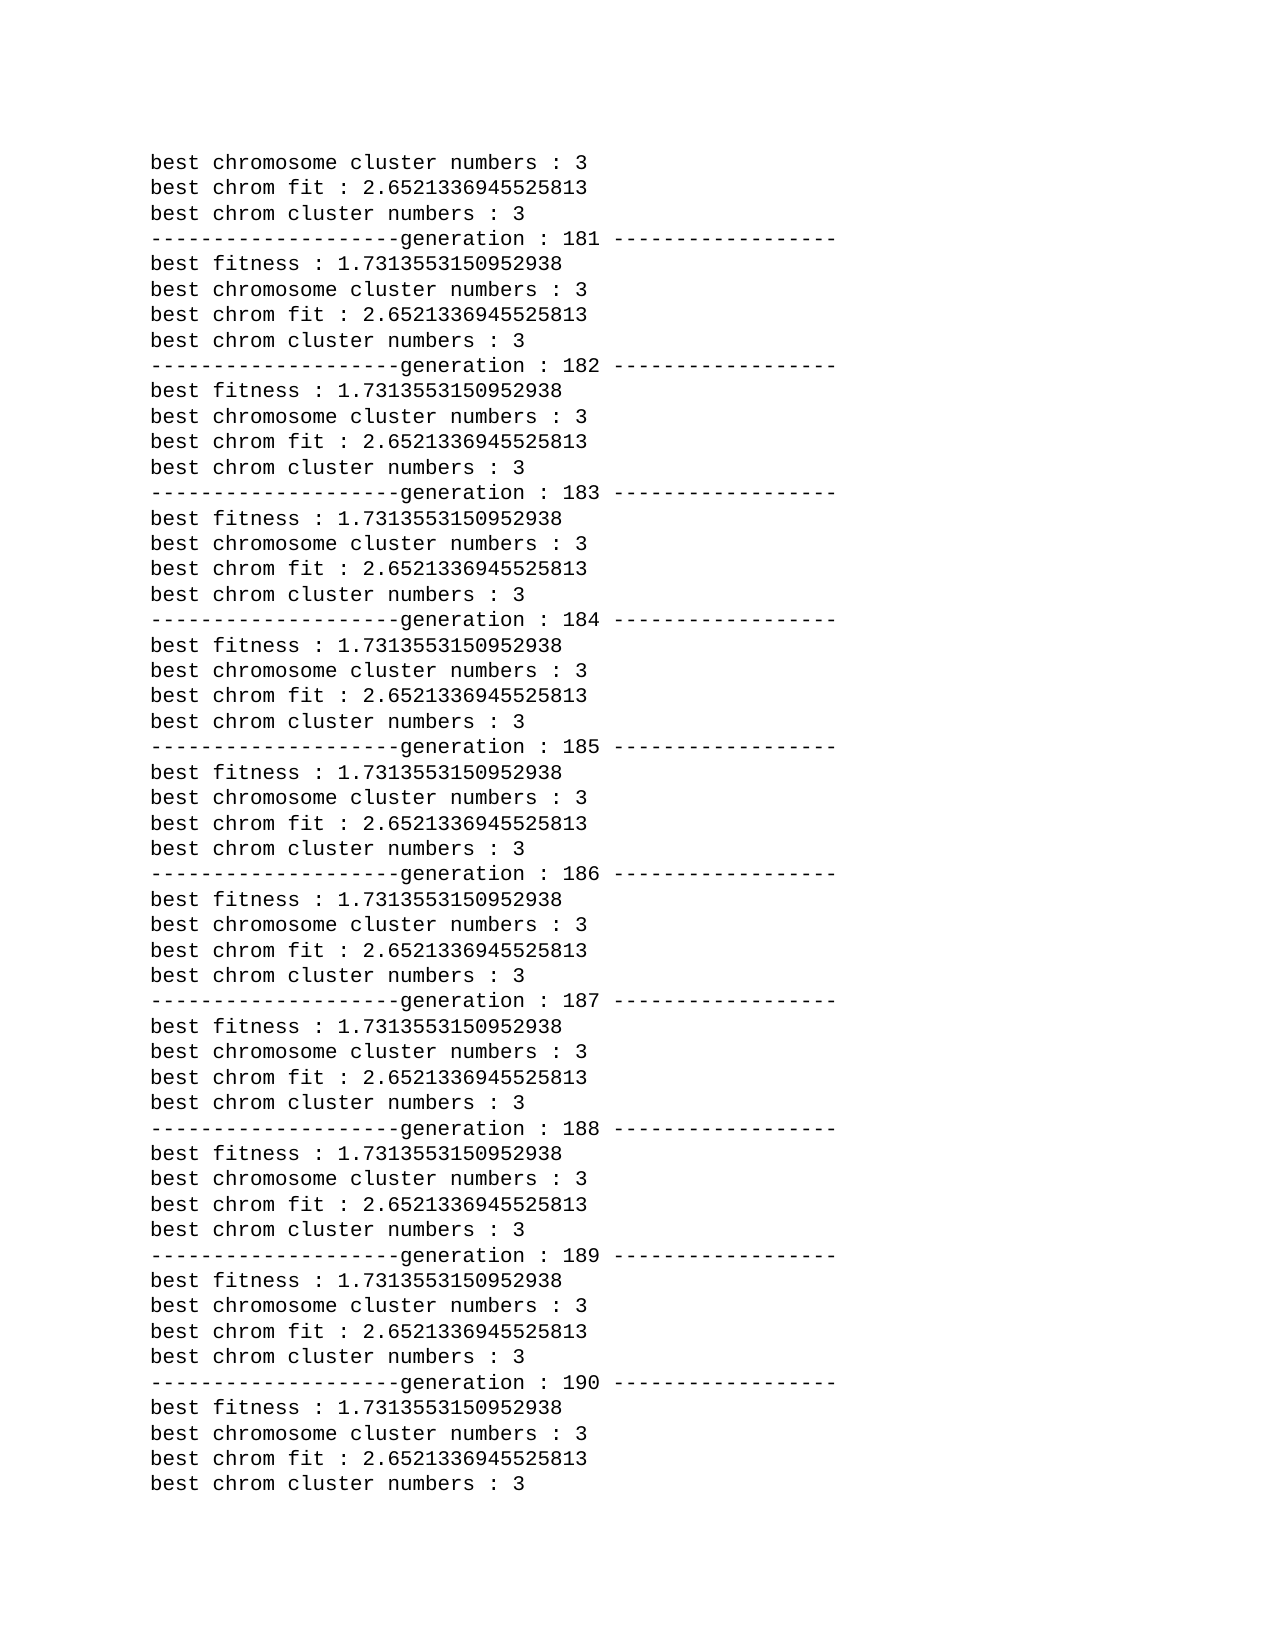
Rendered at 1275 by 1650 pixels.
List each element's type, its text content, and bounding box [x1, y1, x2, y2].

text best chrom cluster numbers : 3 [150, 582, 1125, 607]
text best chrom fit : 2.6521336945525813 [150, 175, 1125, 201]
text --------------------generation : 182 ------------------ [150, 353, 1125, 379]
text best chrom cluster numbers : 3 [150, 1344, 1125, 1370]
text best chrom fit : 2.6521336945525813 [150, 811, 1125, 836]
text best chrom fit : 2.6521336945525813 [150, 429, 1125, 455]
text best fitness : 1.7313553150952938 [150, 760, 1125, 785]
text best chromosome cluster numbers : 3 [150, 912, 1125, 938]
text best fitness : 1.7313553150952938 [150, 1395, 1125, 1421]
text best chromosome cluster numbers : 3 [150, 1294, 1125, 1319]
text --------------------generation : 187 ------------------ [150, 989, 1125, 1014]
text best chromosome cluster numbers : 3 [150, 1039, 1125, 1065]
text best chromosome cluster numbers : 3 [150, 404, 1125, 429]
text --------------------generation : 184 ------------------ [150, 607, 1125, 633]
text best chrom cluster numbers : 3 [150, 836, 1125, 862]
text best chrom fit : 2.6521336945525813 [150, 557, 1125, 582]
text best fitness : 1.7313553150952938 [150, 1141, 1125, 1167]
text best fitness : 1.7313553150952938 [150, 633, 1125, 658]
text --------------------generation : 181 ------------------ [150, 226, 1125, 252]
text --------------------generation : 190 ------------------ [150, 1370, 1125, 1395]
text best chrom fit : 2.6521336945525813 [150, 1065, 1125, 1090]
text best fitness : 1.7313553150952938 [150, 252, 1125, 277]
text best chrom cluster numbers : 3 [150, 328, 1125, 353]
text best chrom cluster numbers : 3 [150, 455, 1125, 480]
text best chromosome cluster numbers : 3 [150, 658, 1125, 684]
text best chrom cluster numbers : 3 [150, 1090, 1125, 1116]
text best chrom cluster numbers : 3 [150, 709, 1125, 734]
text best chromosome cluster numbers : 3 [150, 1167, 1125, 1192]
text --------------------generation : 188 ------------------ [150, 1116, 1125, 1141]
text best chrom cluster numbers : 3 [150, 1217, 1125, 1243]
text best fitness : 1.7313553150952938 [150, 1014, 1125, 1039]
text best chromosome cluster numbers : 3 [150, 785, 1125, 811]
text best chrom fit : 2.6521336945525813 [150, 938, 1125, 963]
text best fitness : 1.7313553150952938 [150, 379, 1125, 404]
text best chromosome cluster numbers : 3 [150, 150, 1125, 175]
text best fitness : 1.7313553150952938 [150, 887, 1125, 912]
text best chrom fit : 2.6521336945525813 [150, 302, 1125, 328]
text best chrom cluster numbers : 3 [150, 201, 1125, 226]
text best chrom fit : 2.6521336945525813 [150, 1319, 1125, 1344]
text --------------------generation : 185 ------------------ [150, 734, 1125, 760]
text best chromosome cluster numbers : 3 [150, 277, 1125, 302]
text best fitness : 1.7313553150952938 [150, 1268, 1125, 1294]
text --------------------generation : 183 ------------------ [150, 480, 1125, 506]
text best chrom cluster numbers : 3 [150, 1472, 1125, 1497]
text best chrom cluster numbers : 3 [150, 963, 1125, 989]
text best chrom fit : 2.6521336945525813 [150, 684, 1125, 709]
text best chrom fit : 2.6521336945525813 [150, 1446, 1125, 1472]
text best chromosome cluster numbers : 3 [150, 1421, 1125, 1446]
text best chromosome cluster numbers : 3 [150, 531, 1125, 557]
text best fitness : 1.7313553150952938 [150, 506, 1125, 531]
text --------------------generation : 189 ------------------ [150, 1243, 1125, 1268]
text --------------------generation : 186 ------------------ [150, 862, 1125, 887]
text best chrom fit : 2.6521336945525813 [150, 1192, 1125, 1217]
